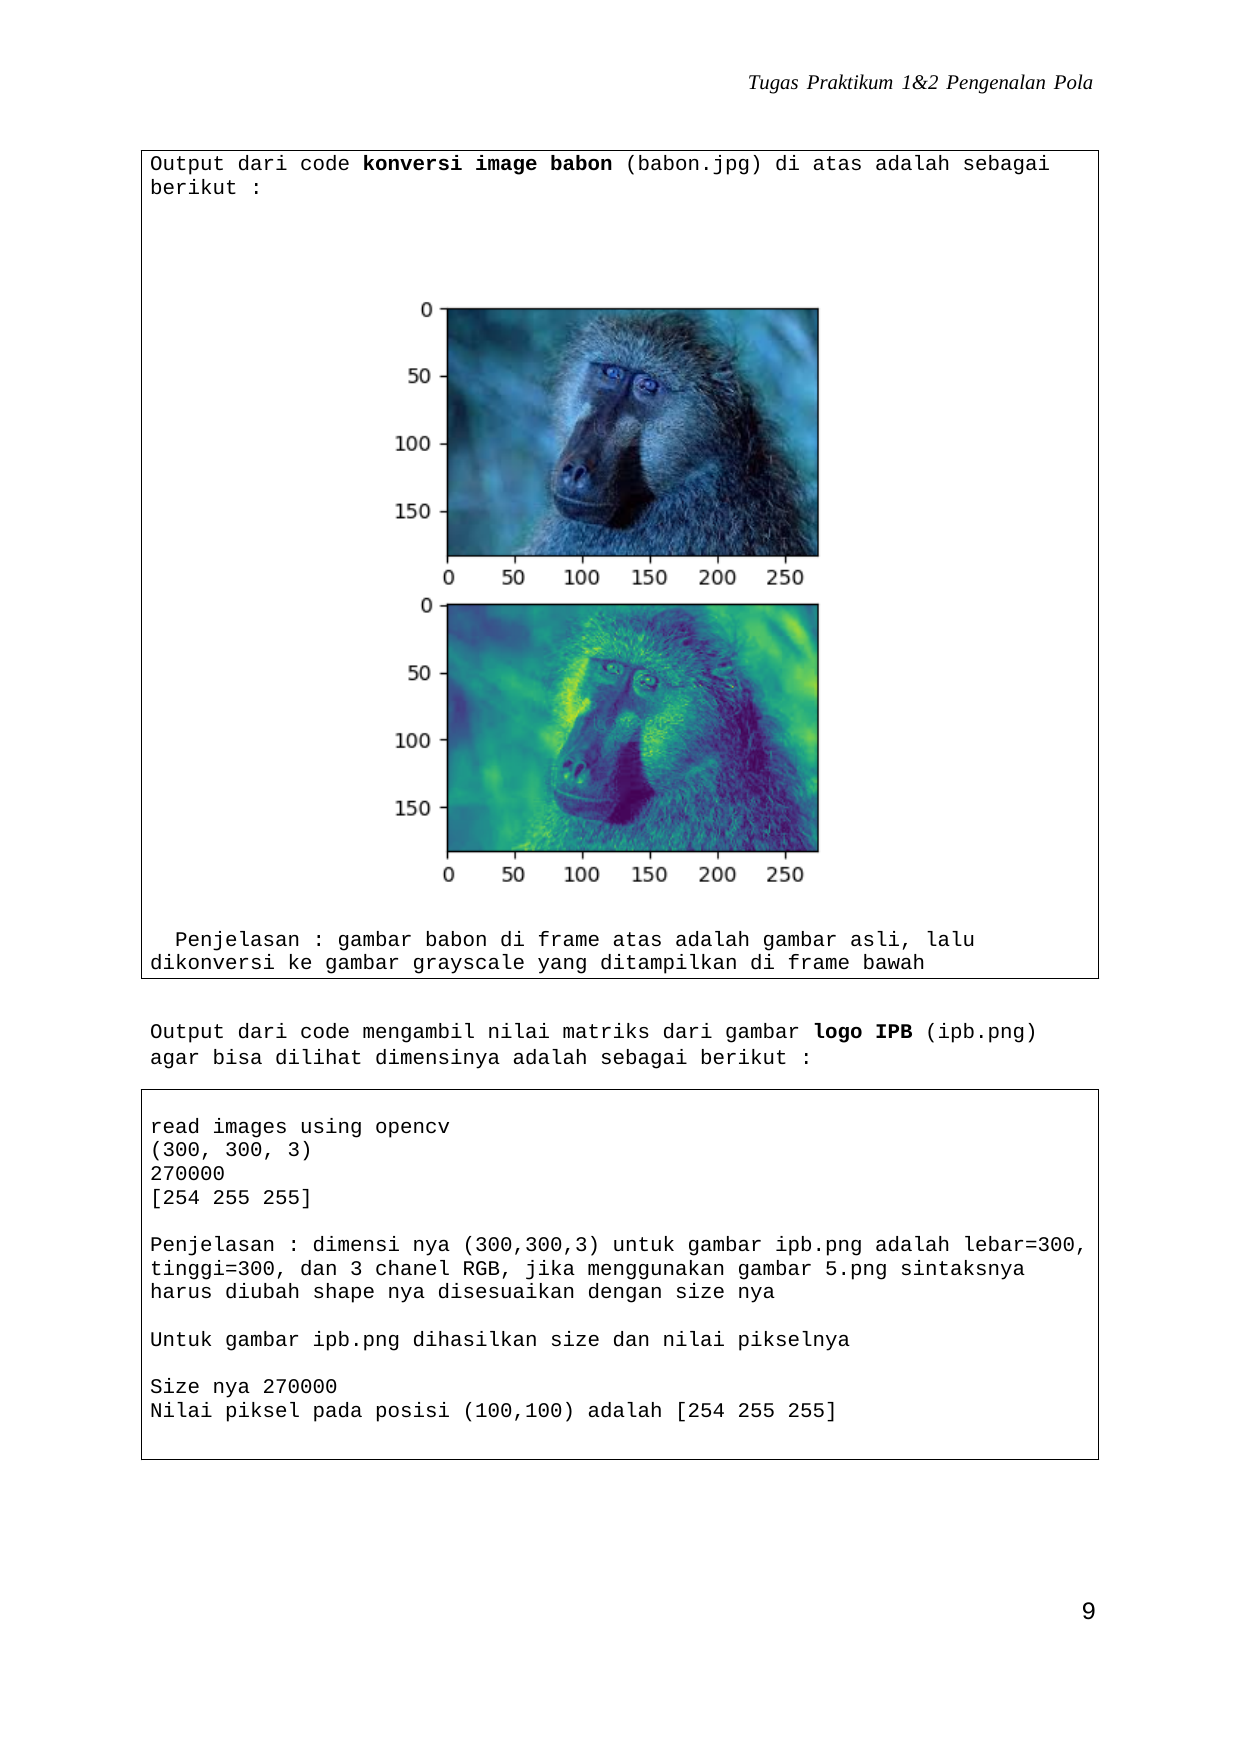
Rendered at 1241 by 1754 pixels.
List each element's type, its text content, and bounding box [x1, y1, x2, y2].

picture [150, 224, 1091, 929]
text Output dari code mengambil nilai matriks dari gambar logo IPB (ipb.png) agar bisa dilihat dimensinya adalah sebagai berikut : [150, 1021, 1090, 1071]
text 270000 [150, 1163, 1090, 1187]
text Untuk gambar ipb.png dihasilkan size dan nilai pikselnya [150, 1329, 1090, 1352]
text [254 255 255] [150, 1187, 1090, 1210]
text read images using opencv [150, 1116, 1090, 1139]
text Penjelasan : dimensi nya (300,300,3) untuk gambar ipb.png adalah lebar=300, tinggi=300, dan 3 chanel RGB, jika menggunakan gambar 5.png sintaksnya harus diubah shape nya disesuaikan dengan size nya [150, 1234, 1090, 1305]
text Output dari code konversi image babon (babon.jpg) di atas adalah sebagai berikut : [142, 151, 1098, 200]
text Size nya 270000 [150, 1376, 1090, 1399]
text (300, 300, 3) [150, 1139, 1090, 1163]
text Penjelasan : gambar babon di frame atas adalah gambar asli, lalu dikonversi ke gambar grayscale yang ditampilkan di frame bawah [142, 926, 1098, 978]
text Nilai piksel pada posisi (100,100) adalah [254 255 255] [150, 1399, 1090, 1423]
